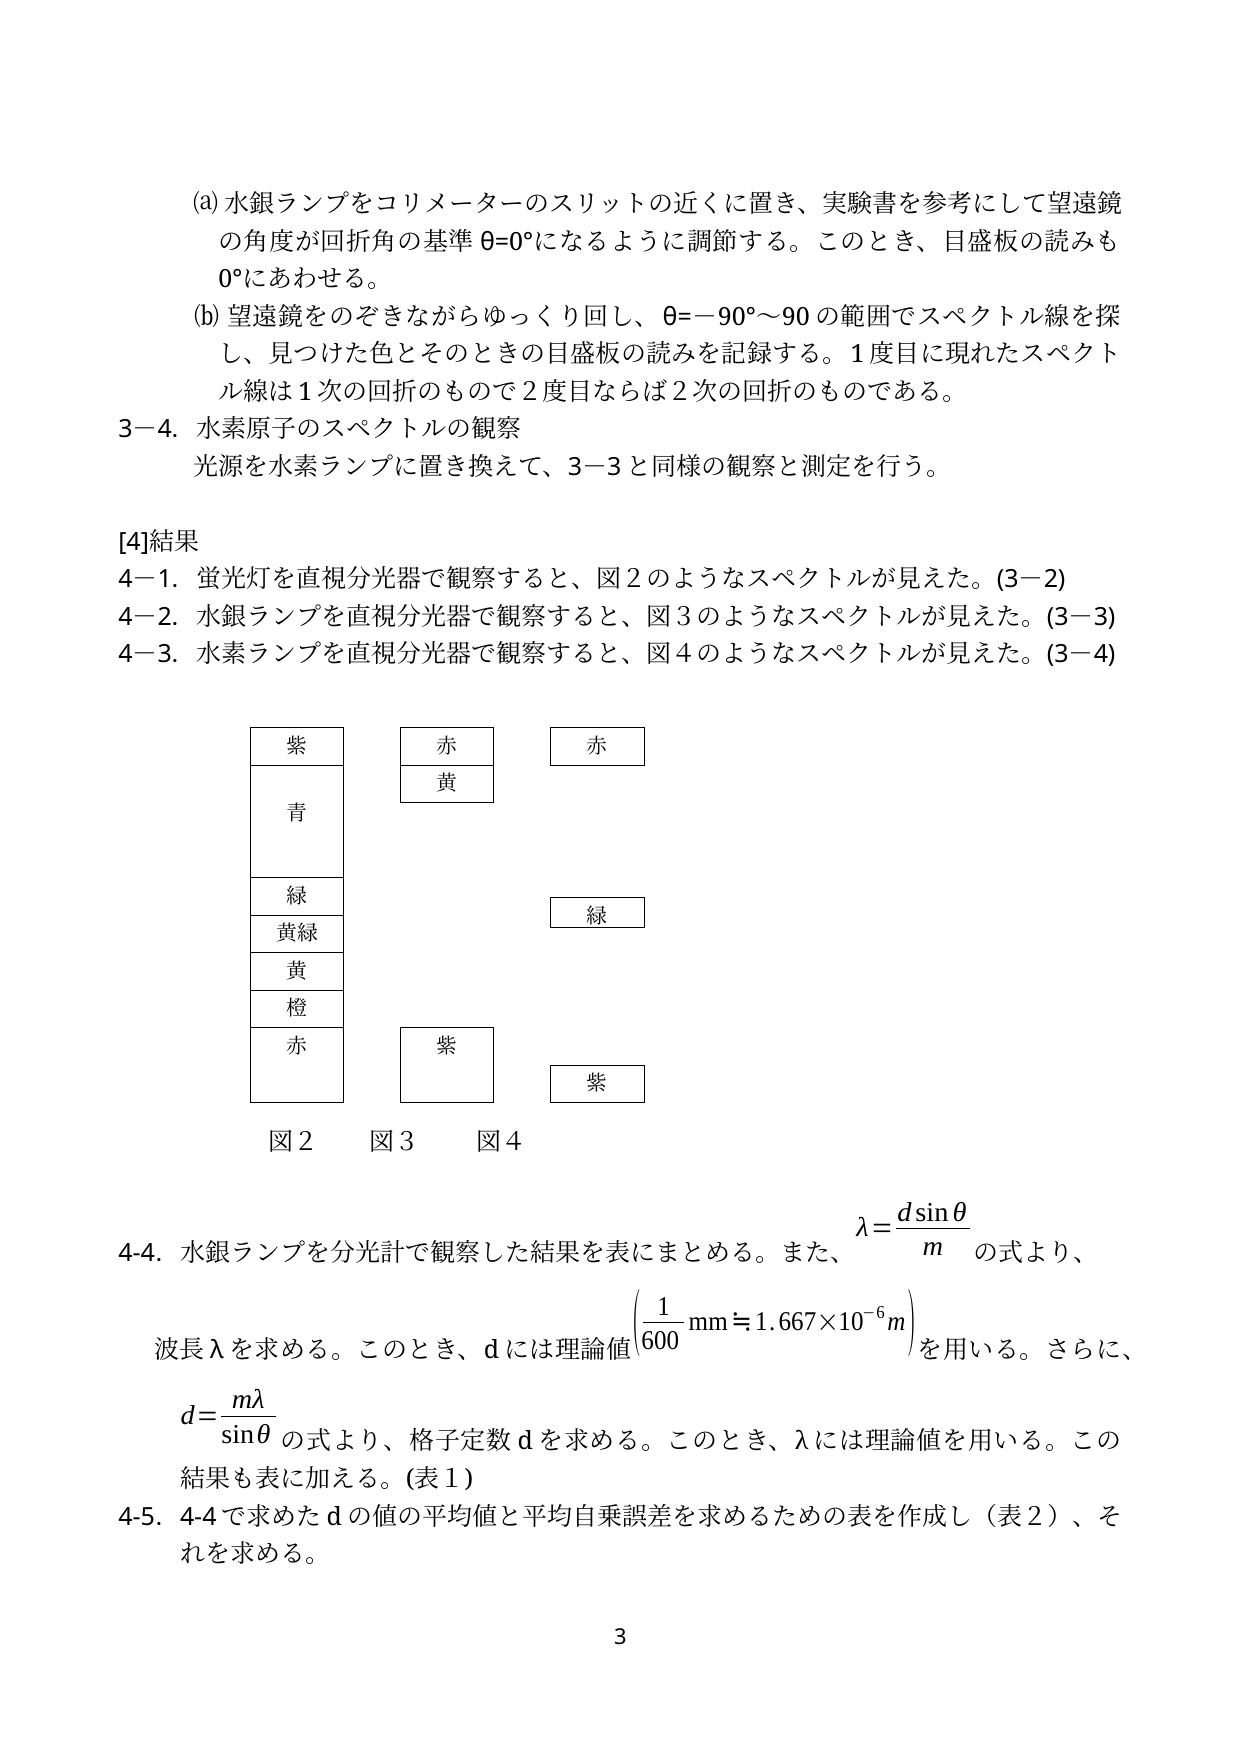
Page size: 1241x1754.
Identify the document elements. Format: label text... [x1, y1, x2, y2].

text [4]結果 [118, 521, 1122, 558]
text ⒝ 望遠鏡をのぞきながらゆっくり回し、θ=－90°～90の範囲でスペクトル線を探し、見つけた色とそのときの目盛板の読みを記録する。1度目に現れたスペクトル線は1次の回折のもので２度目ならば２次の回折のものである。 [118, 296, 1122, 408]
text 4‐5．4‐4で求めたdの値の平均値と平均自乗誤差を求めるための表を作成し（表２）、それを求める。 [118, 1496, 1122, 1571]
text 波長λを求める。このとき、dには理論値を用いる。さらに、の式より、格子定数dを求める。このとき、λには理論値を用いる。この結果も表に加える。(表１) [118, 1271, 1122, 1496]
text 4－3．水素ランプを直視分光器で観察すると、図４のようなスペクトルが見えた。(3－4) [118, 633, 1122, 671]
text 4‐4．水銀ランプを分光計で観察した結果を表にまとめる。また、の式より、 [118, 1196, 1122, 1271]
text 図２ 図３ 図４ [118, 1121, 1122, 1158]
text ⒜ 水銀ランプをコリメーターのスリットの近くに置き、実験書を参考にして望遠鏡の角度が回折角の基準θ=0°になるように調節する。このとき、目盛板の読みも0°にあわせる。 [118, 183, 1122, 296]
text 4－2．水銀ランプを直視分光器で観察すると、図３のようなスペクトルが見えた。(3－3) [118, 596, 1122, 633]
text 4－1．蛍光灯を直視分光器で観察すると、図２のようなスペクトルが見えた。(3－2) [118, 558, 1122, 596]
text 光源を水素ランプに置き換えて、3－3と同様の観察と測定を行う。 [118, 446, 1122, 483]
text 3－4．水素原子のスペクトルの観察 [118, 408, 1122, 446]
